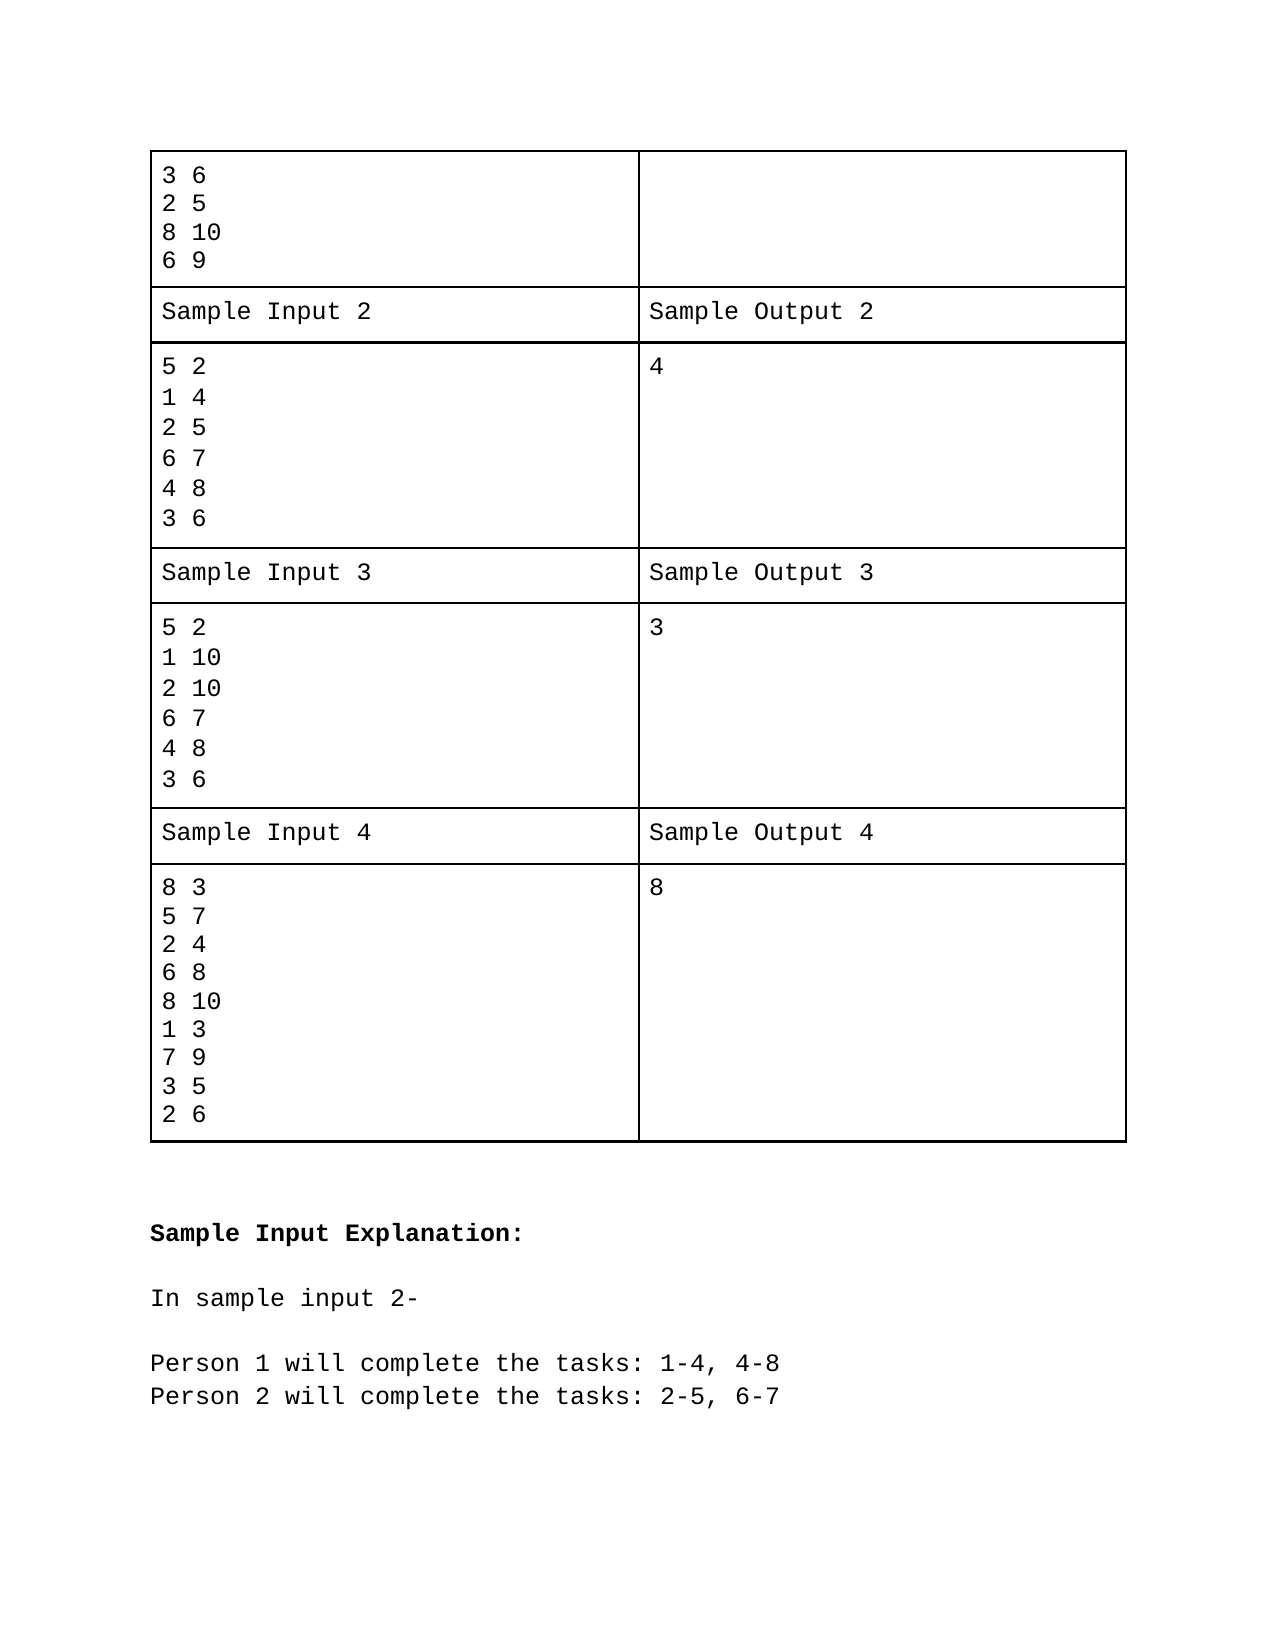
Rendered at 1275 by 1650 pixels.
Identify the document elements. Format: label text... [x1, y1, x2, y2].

text Person 1 will complete the tasks: 1-4, 4-8 [150, 1351, 1125, 1379]
text In sample input 2- [150, 1286, 1125, 1314]
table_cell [152, 152, 638, 286]
table_cell Sample Input 2 [152, 288, 638, 341]
table_cell Sample Output 2 [640, 288, 1125, 341]
table_cell Sample Input 4 [152, 809, 638, 862]
table_cell 8 3 5 7 2 4 6 8 8 10 1 3 7 9 3 5 2 6 [152, 865, 638, 1140]
table_cell Sample Output 3 [640, 549, 1125, 602]
table_cell 5 2 1 4 2 5 6 7 4 8 3 6 [152, 344, 638, 547]
table_cell Sample Output 4 [640, 809, 1125, 862]
table_cell 3 [640, 604, 1125, 807]
table_cell Sample Input 3 [152, 549, 638, 602]
text Person 2 will complete the tasks: 2-5, 6-7 [150, 1383, 1125, 1412]
table_cell 4 [640, 152, 1125, 286]
text Sample Input Explanation: [150, 1221, 1125, 1249]
table_cell 4 [640, 344, 1125, 547]
table_cell 8 [640, 865, 1125, 1140]
table_cell 5 2 1 10 2 10 6 7 4 8 3 6 [152, 604, 638, 807]
